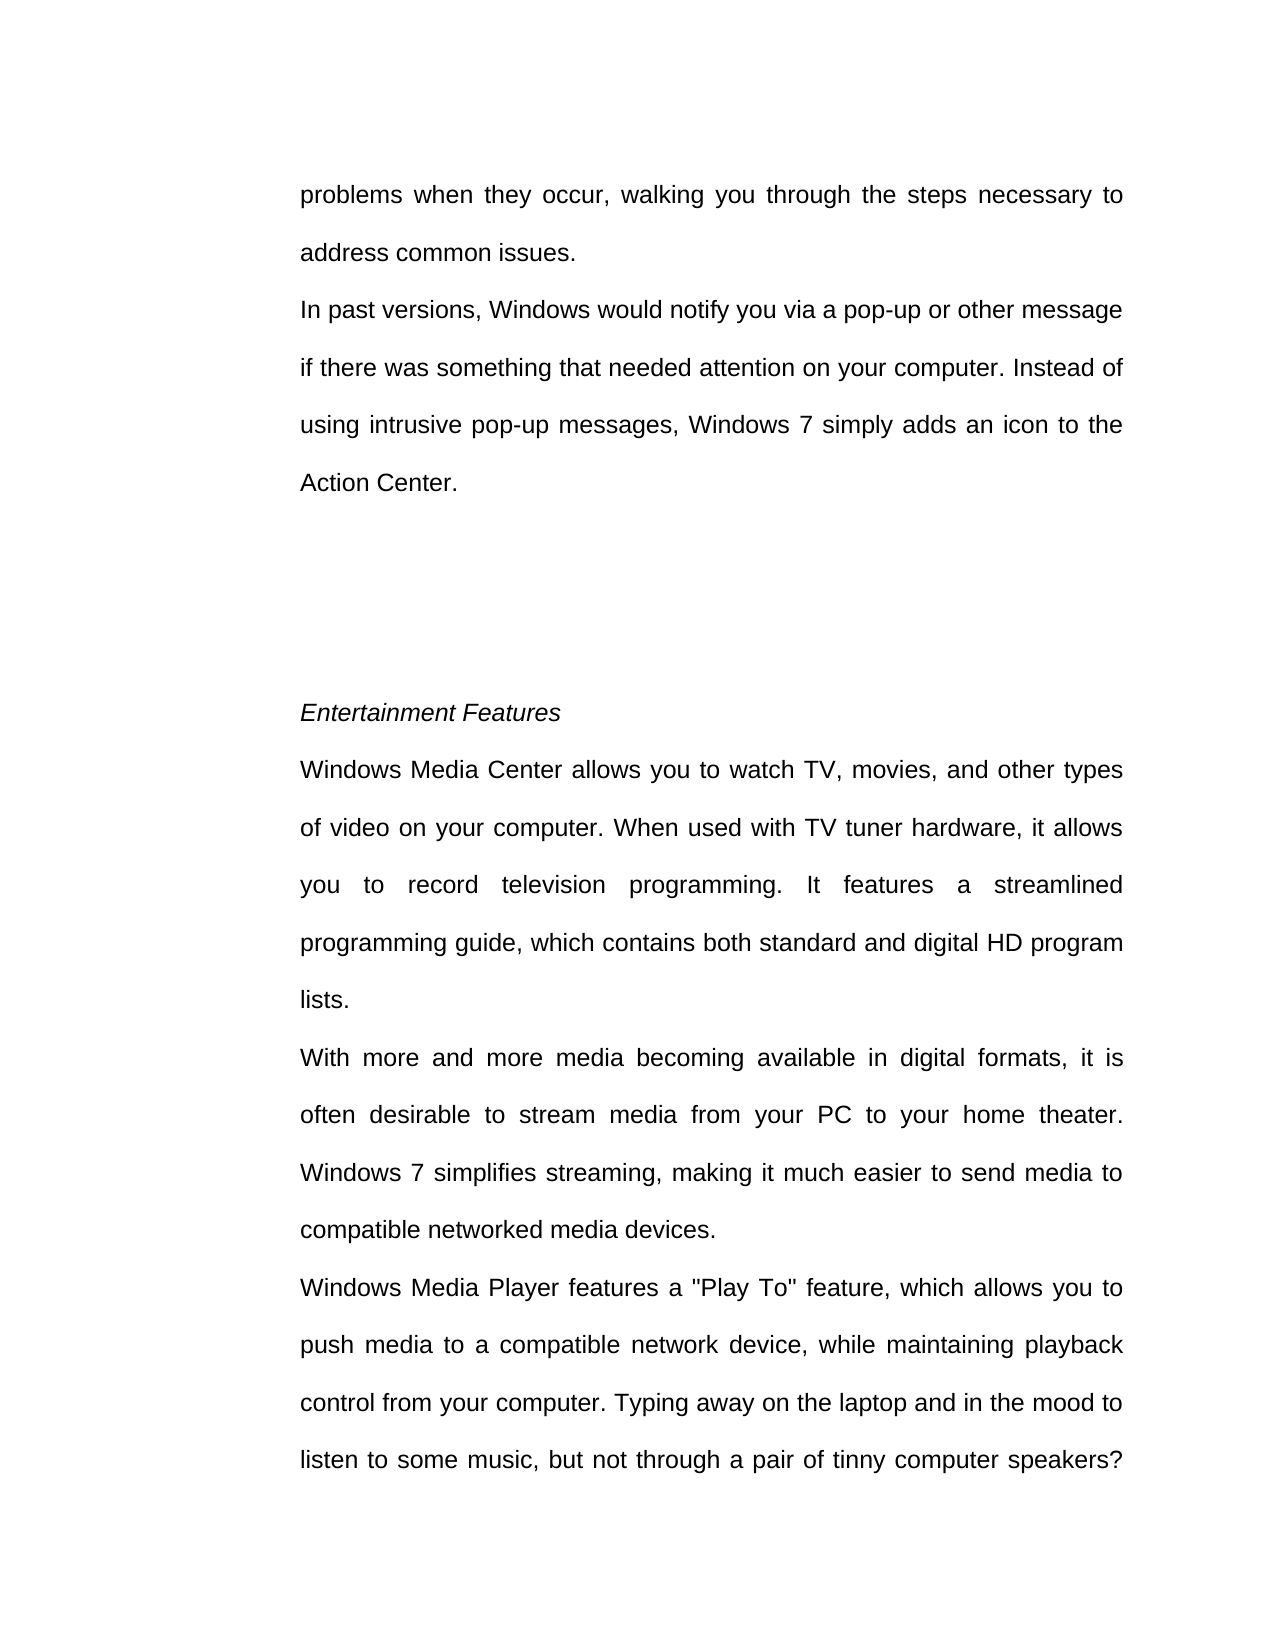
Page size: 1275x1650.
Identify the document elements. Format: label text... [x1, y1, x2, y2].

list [300, 1272, 1125, 1474]
list In past versions, Windows would notify you via a pop-up or other message if there was something that needed attention on your computer. Instead of using intrusive pop-up messages, Windows 7 simply adds an icon to the Action Center. [300, 295, 1125, 496]
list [300, 180, 1125, 266]
list Windows Media Center allows you to watch TV, movies, and other types of video on your computer. When used with TV tuner hardware, it allows you to record television programming. It features a streamlined programming guide, which contains both standard and digital HD program lists. [300, 755, 1125, 1014]
list With more and more media becoming available in digital formats, it is often desirable to stream media from your PC to your home theater. Windows 7 simplifies streaming, making it much easier to send media to compatible networked media devices. [300, 1042, 1125, 1244]
list Entertainment Features [300, 697, 1125, 726]
